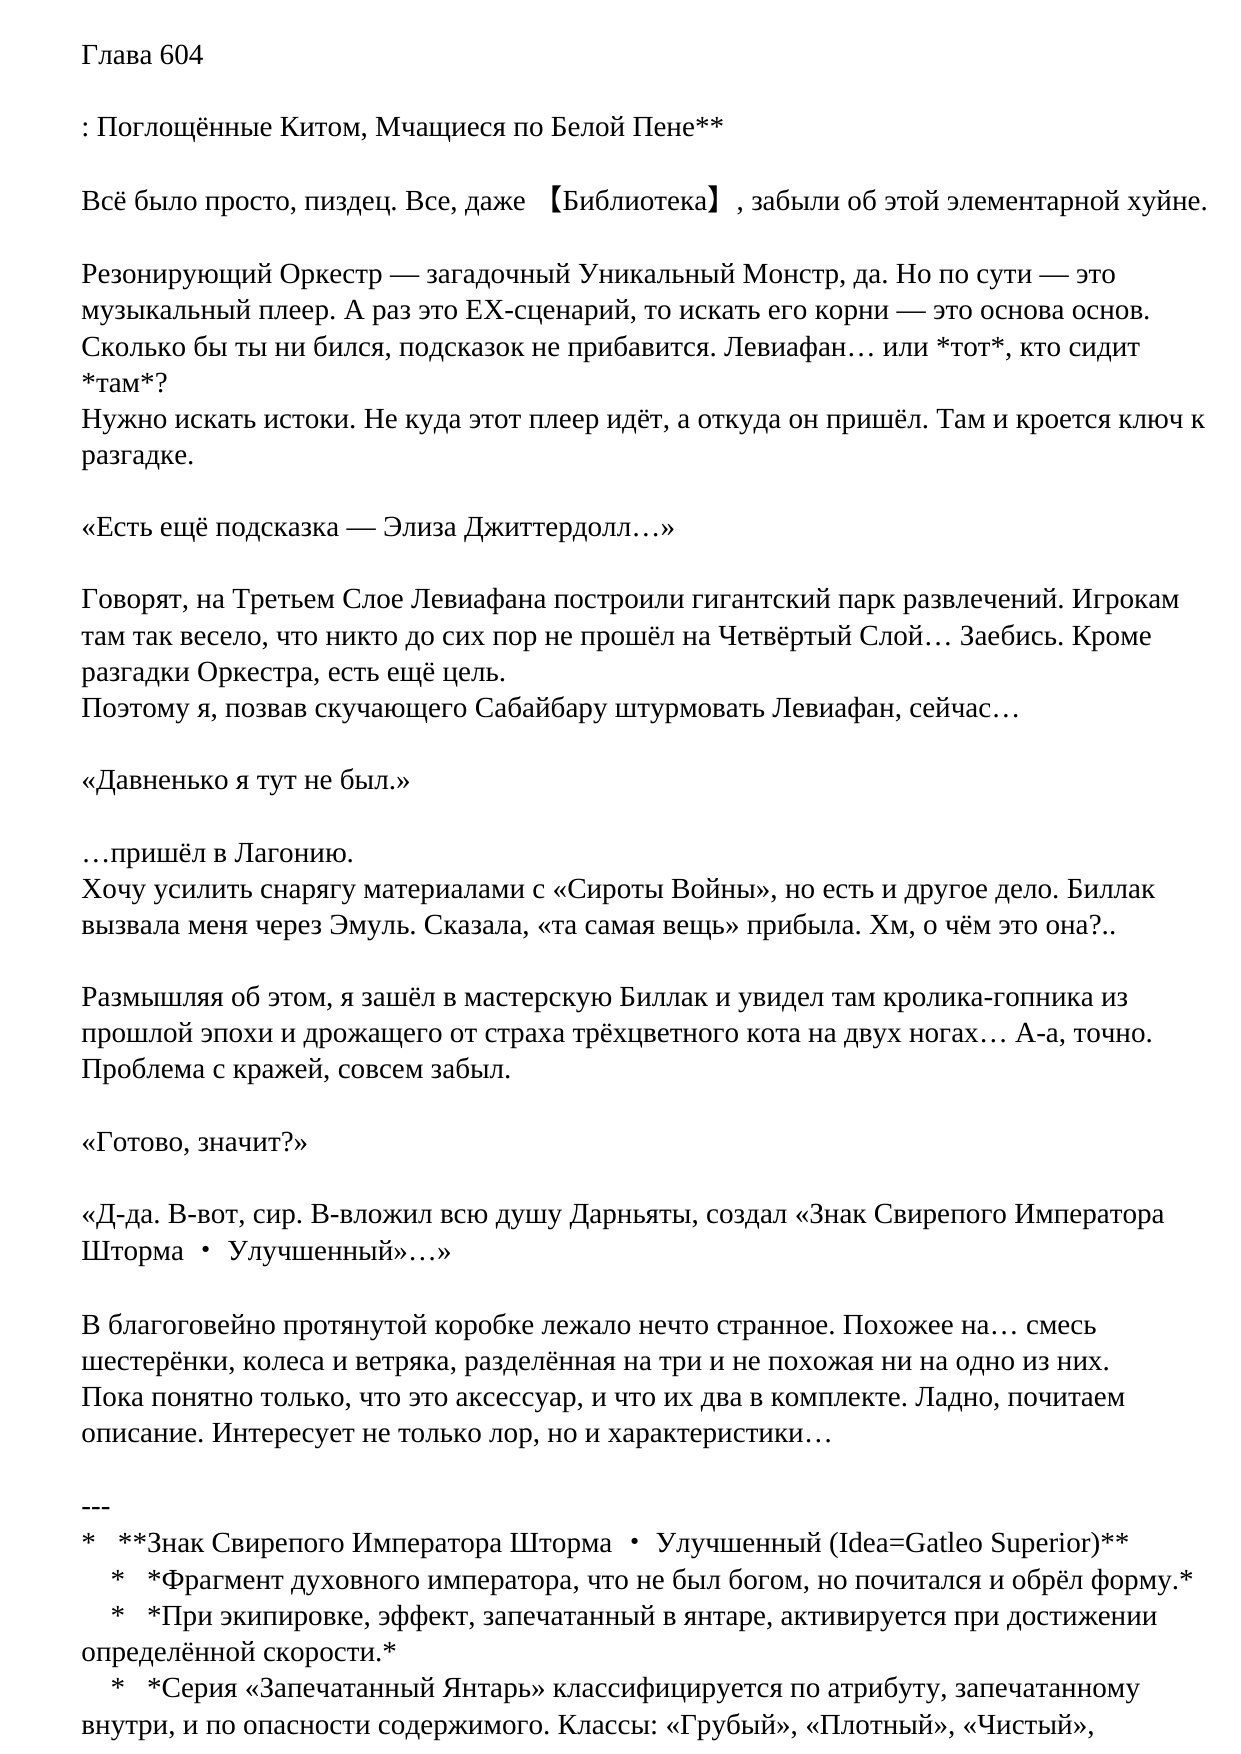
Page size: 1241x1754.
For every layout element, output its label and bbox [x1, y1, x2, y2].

text [81, 37, 1215, 1740]
